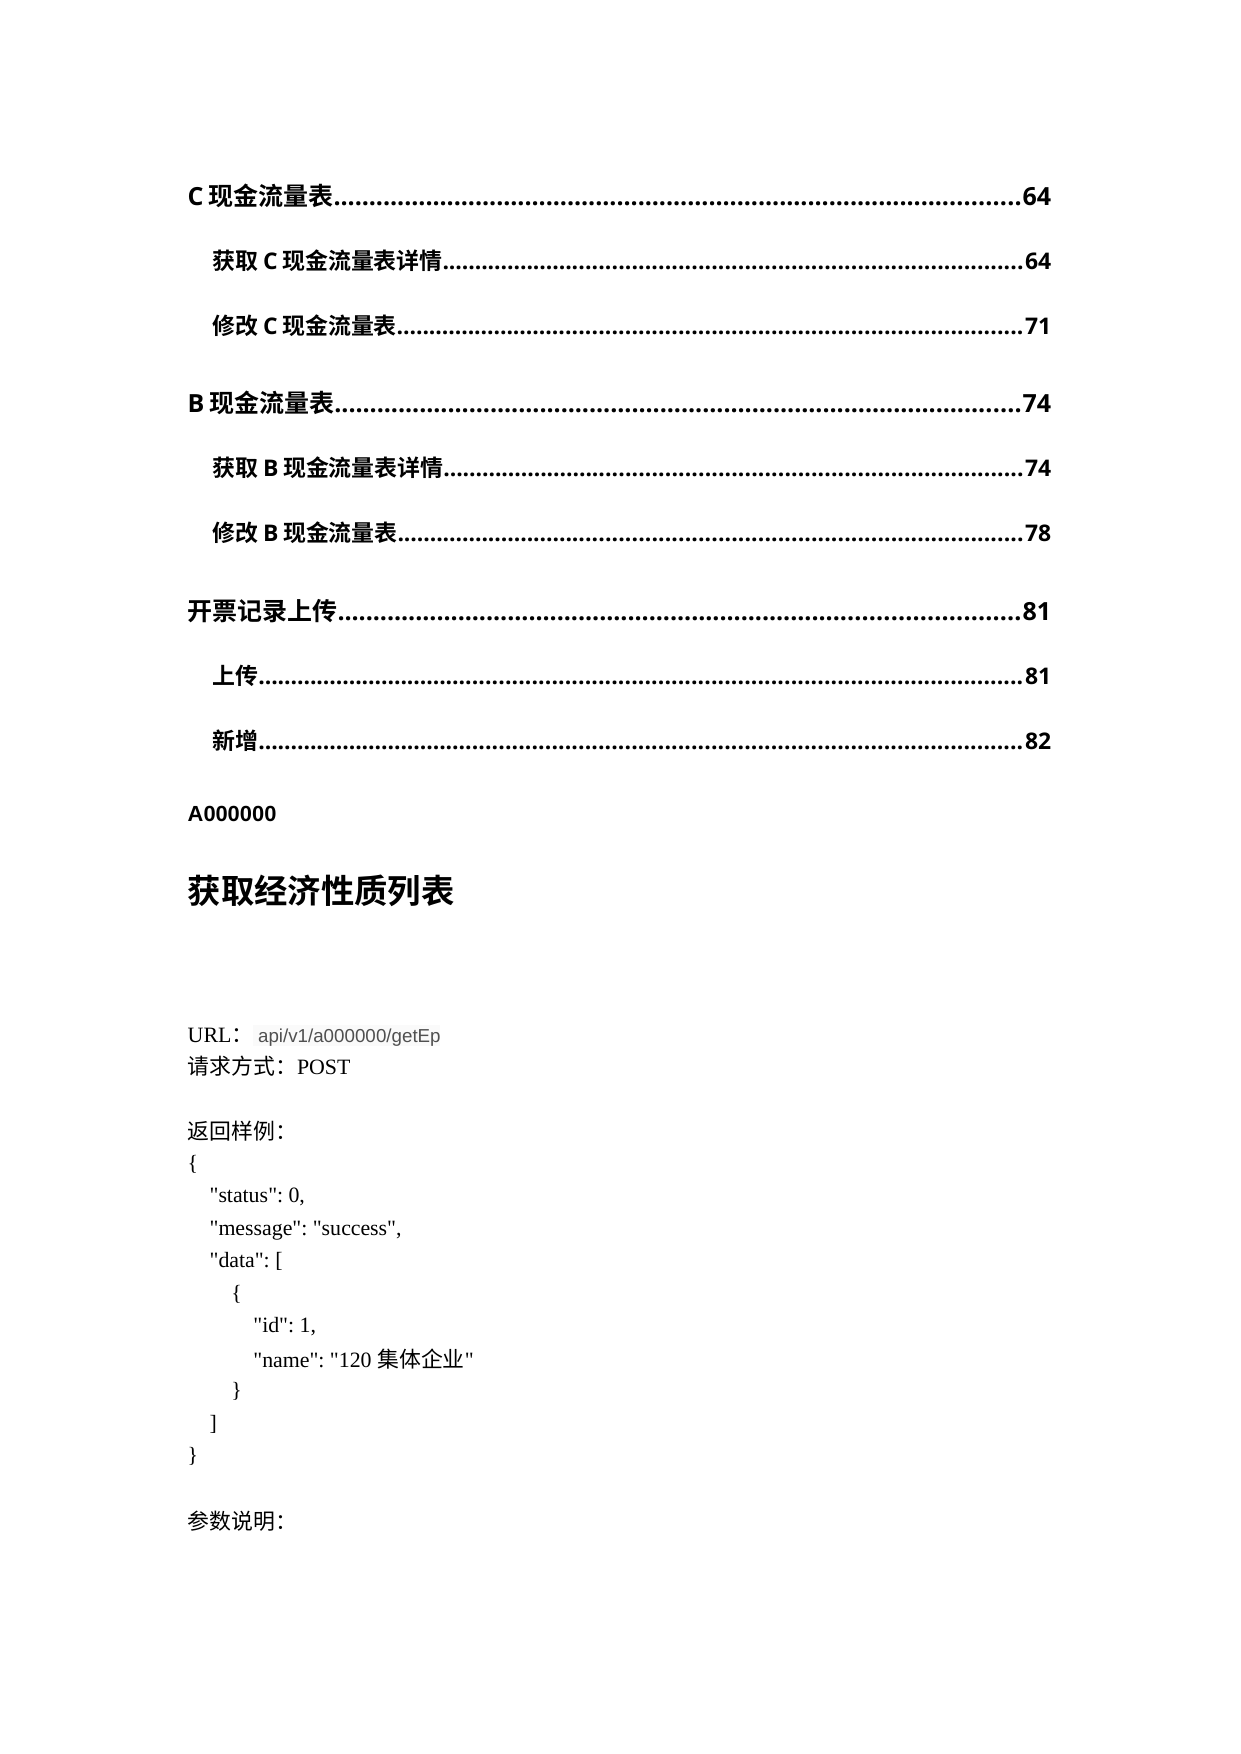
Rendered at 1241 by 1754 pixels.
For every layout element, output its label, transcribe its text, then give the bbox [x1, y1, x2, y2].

text 新增 82 [212, 707, 1053, 772]
text 修改C现金流量表 71 [212, 292, 1053, 357]
text "name": "120 集体企业" [187, 1341, 1053, 1374]
text 参数说明： [187, 1504, 1053, 1536]
text } [187, 1439, 1053, 1471]
text 获取B现金流量表详情 74 [212, 434, 1053, 499]
text 开票记录上传 81 [187, 577, 1053, 642]
text B现金流量表 74 [187, 369, 1053, 434]
text 上传 81 [212, 642, 1053, 707]
subtitle A000000 [187, 797, 1053, 829]
text } [187, 1374, 1053, 1406]
subtitle 获取经济性质列表 [187, 857, 1053, 922]
text 获取C现金流量表详情 64 [212, 227, 1053, 292]
text ] [187, 1406, 1053, 1439]
text 修改B现金流量表 78 [212, 499, 1053, 564]
text 请求方式：POST [187, 1049, 1053, 1081]
text "id": 1, [187, 1309, 1053, 1341]
text { [187, 1276, 1053, 1309]
text "status": 0, [187, 1179, 1053, 1211]
text C现金流量表 64 [187, 162, 1053, 227]
text "data": [ [187, 1244, 1053, 1276]
text 返回样例： [187, 1114, 1053, 1146]
text { [187, 1146, 1053, 1179]
text "message": "success", [187, 1211, 1053, 1244]
text URL： api/v1/a000000/getEp [187, 1016, 1053, 1049]
